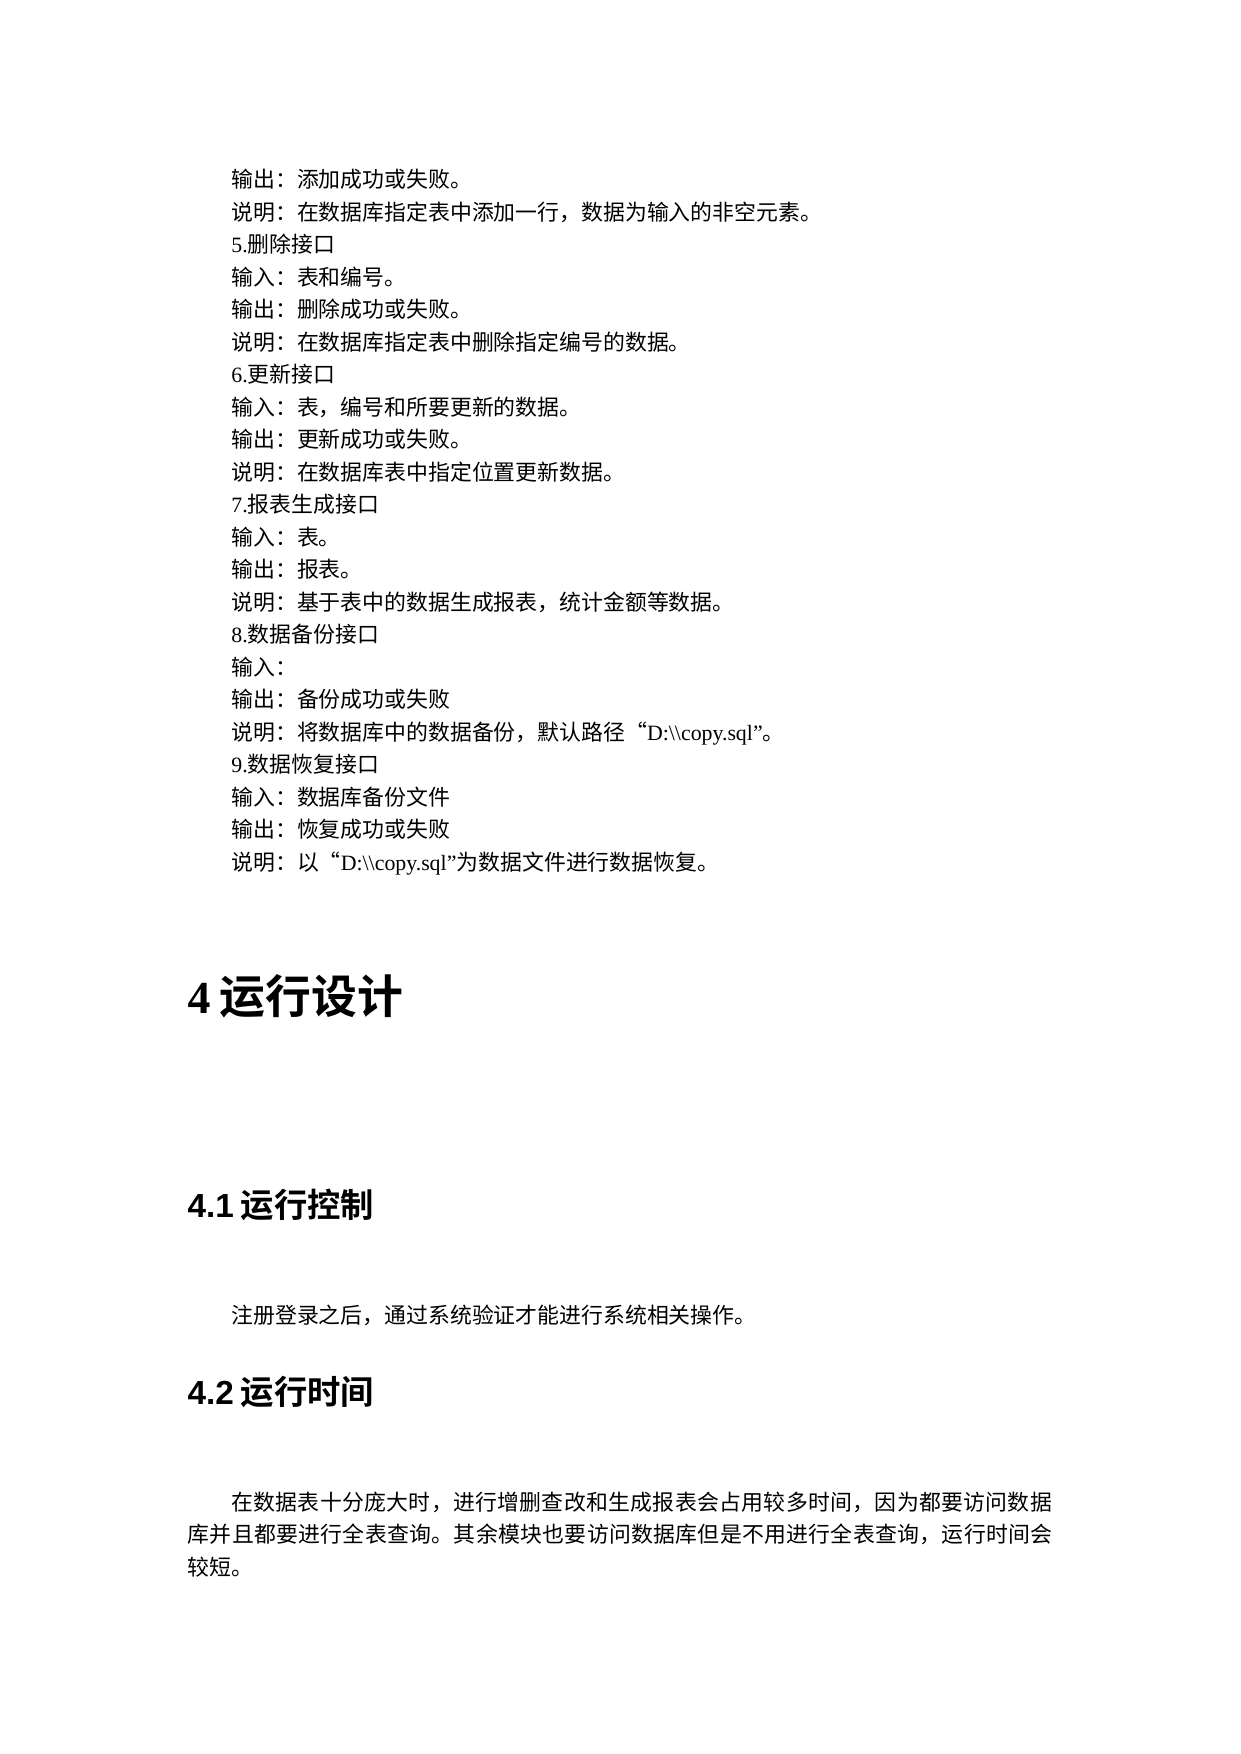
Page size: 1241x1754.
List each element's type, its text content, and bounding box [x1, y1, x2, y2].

text 7.报表生成接口 [187, 487, 1053, 519]
text 输入：表。 [187, 519, 1053, 552]
text 输入：表，编号和所要更新的数据。 [187, 389, 1053, 422]
text 输出：恢复成功或失败 [187, 812, 1053, 844]
text 注册登录之后，通过系统验证才能进行系统相关操作。 [187, 1297, 1053, 1330]
text 说明：将数据库中的数据备份，默认路径“D:\\copy.sql”。 [187, 714, 1053, 747]
text 输出：更新成功或失败。 [187, 422, 1053, 454]
text 说明：以“D:\\copy.sql”为数据文件进行数据恢复。 [187, 844, 1053, 877]
text 在数据表十分庞大时，进行增删查改和生成报表会占用较多时间，因为都要访问数据库并且都要进行全表查询。其余模块也要访问数据库但是不用进行全表查询，运行时间会较短。 [187, 1484, 1053, 1582]
text 输入：数据库备份文件 [187, 779, 1053, 812]
text 输出：添加成功或失败。 [187, 162, 1053, 194]
text 9.数据恢复接口 [187, 747, 1053, 779]
text 8.数据备份接口 [187, 617, 1053, 649]
text 5.删除接口 [187, 227, 1053, 259]
text 6.更新接口 [187, 357, 1053, 389]
subtitle 4.2运行时间 [187, 1357, 1053, 1422]
text 输入：表和编号。 [187, 259, 1053, 292]
text 说明：在数据库指定表中添加一行，数据为输入的非空元素。 [187, 194, 1053, 227]
text 输入： [187, 649, 1053, 682]
text 输出：删除成功或失败。 [187, 292, 1053, 324]
text 说明：基于表中的数据生成报表，统计金额等数据。 [187, 584, 1053, 617]
text 输出：报表。 [187, 552, 1053, 584]
text 说明：在数据库指定表中删除指定编号的数据。 [187, 324, 1053, 357]
text 说明：在数据库表中指定位置更新数据。 [187, 454, 1053, 487]
text 输出：备份成功或失败 [187, 682, 1053, 714]
subtitle 4.1运行控制 [187, 1170, 1053, 1235]
subtitle 4运行设计 [187, 945, 1053, 1042]
